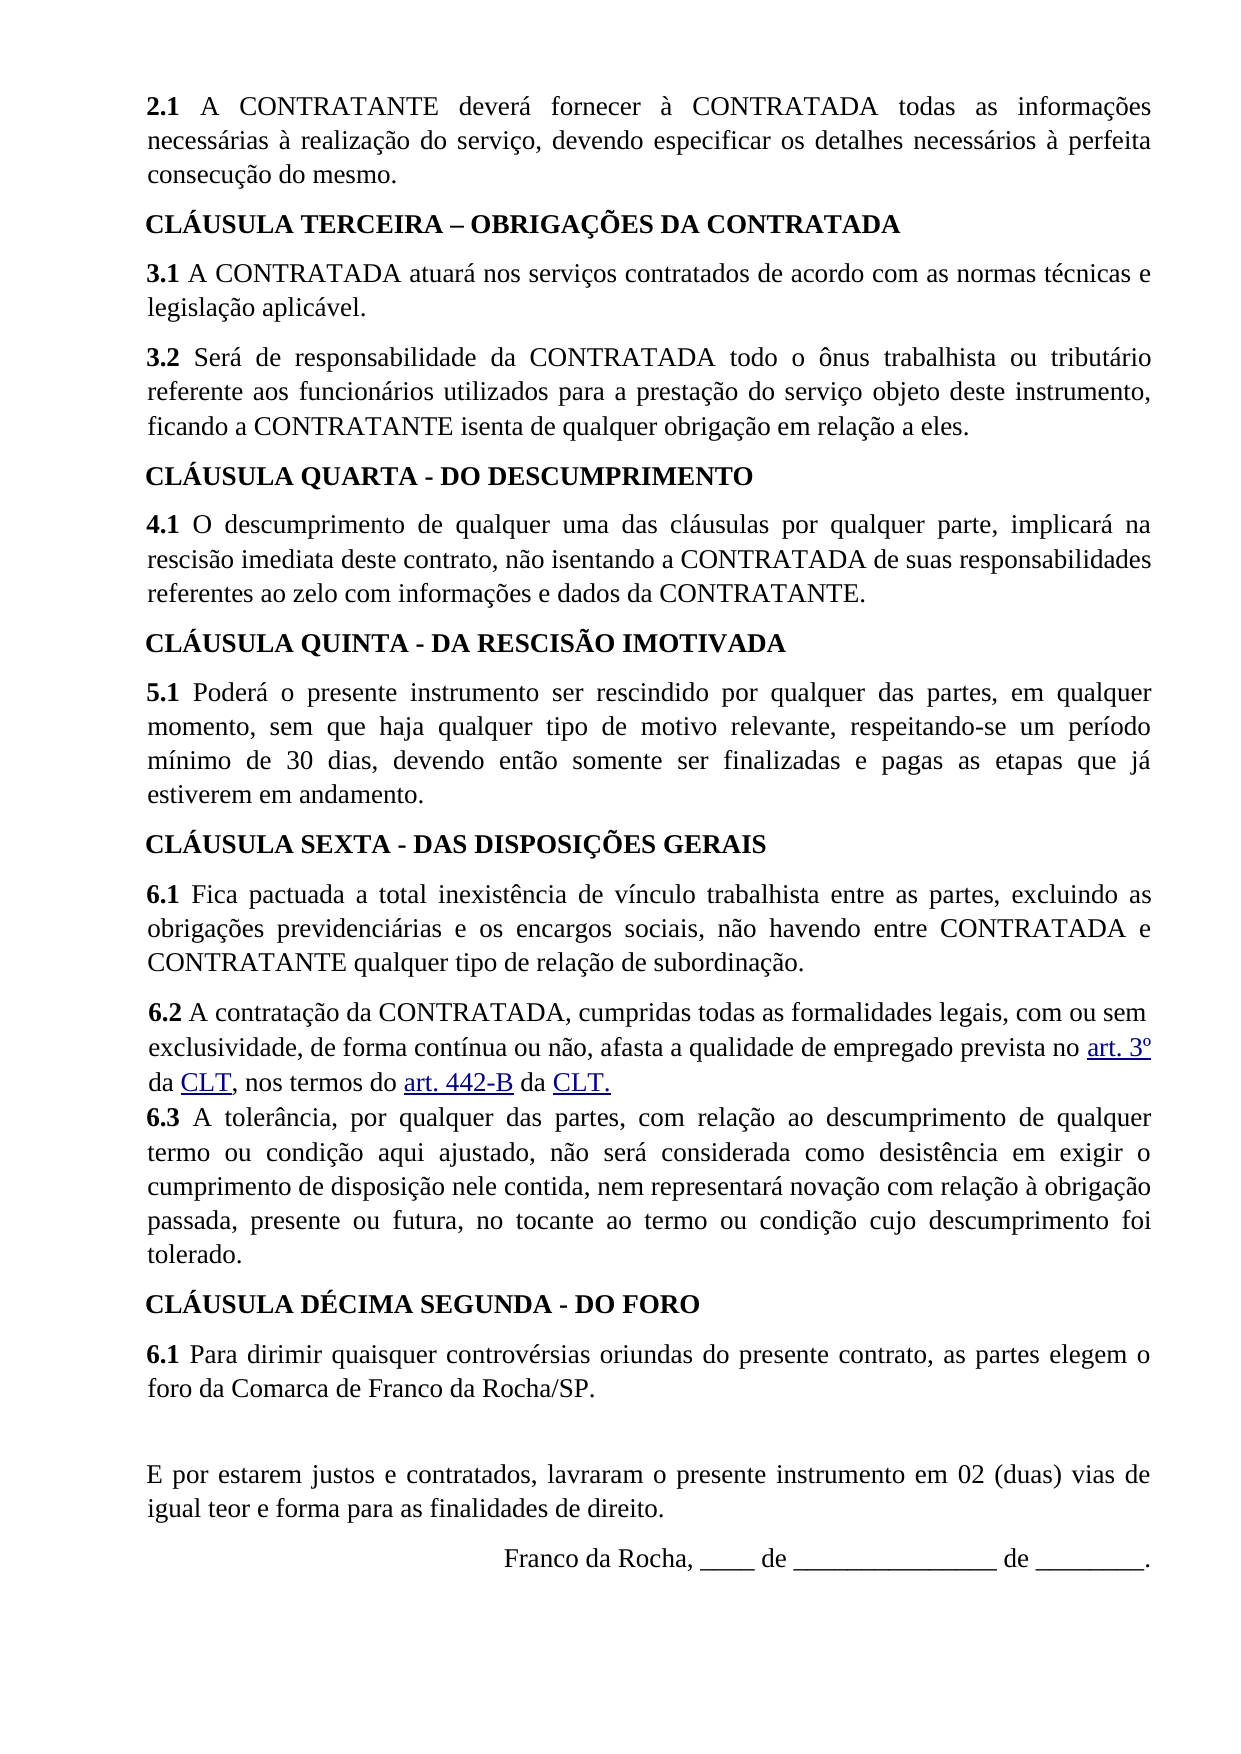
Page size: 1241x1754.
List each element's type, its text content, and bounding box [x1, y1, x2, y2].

text 4.1 O descumprimento de qualquer uma das cláusulas por qualquer parte, implicará na rescisão imediata deste contrato, não isentando a CONTRATADA de suas responsabilidades referentes ao zelo com informações e dados da CONTRATANTE. [146, 508, 1152, 608]
text Franco da Rocha, ____ de _______________ de ________. [146, 1542, 1151, 1573]
text CLÁUSULA SEXTA - DAS DISPOSIÇÕES GERAIS [145, 828, 1152, 859]
text 6.1 Para dirimir quaisquer controvérsias oriundas do presente contrato, as partes elegem o foro da Comarca de Franco da Rocha/SP. [146, 1338, 1152, 1403]
text CLÁUSULA QUARTA - DO DESCUMPRIMENTO [145, 460, 1152, 491]
text CLÁUSULA QUINTA - DA RESCISÃO IMOTIVADA [145, 627, 1152, 658]
text 2.1 A CONTRATANTE deverá fornecer à CONTRATADA todas as informações necessárias à realização do serviço, devendo especificar os detalhes necessários à perfeita consecução do mesmo. [146, 90, 1152, 189]
text 6.1 Fica pactuada a total inexistência de vínculo trabalhista entre as partes, excluindo as obrigações previdenciárias e os encargos sociais, não havendo entre CONTRATADA e CONTRATANTE qualquer tipo de relação de subordinação. [146, 878, 1152, 977]
text 5.1 Poderá o presente instrumento ser rescindido por qualquer das partes, em qualquer momento, sem que haja qualquer tipo de motivo relevante, respeitando-se um período mínimo de 30 dias, devendo então somente ser finalizadas e pagas as etapas que já estiverem em andamento. [146, 676, 1152, 809]
text CLÁUSULA TERCEIRA – OBRIGAÇÕES DA CONTRATADA [145, 208, 1152, 239]
text E por estarem justos e contratados, lavraram o presente instrumento em 02 (duas) vias de igual teor e forma para as finalidades de direito. [146, 1458, 1152, 1523]
text 6.3 A tolerância, por qualquer das partes, com relação ao descumprimento de qualquer termo ou condição aqui ajustado, não será considerada como desistência em exigir o cumprimento de disposição nele contida, nem representará novação com relação à obrigação passada, presente ou futura, no tocante ao termo ou condição cujo descumprimento foi tolerado. [146, 1101, 1152, 1269]
text 3.1 A CONTRATADA atuará nos serviços contratados de acordo com as normas técnicas e legislação aplicável. [146, 257, 1152, 322]
text 3.2 Será de responsabilidade da CONTRATADA todo o ônus trabalhista ou tributário referente aos funcionários utilizados para a prestação do serviço objeto deste instrumento, ficando a CONTRATANTE isenta de qualquer obrigação em relação a eles. [146, 341, 1152, 441]
text CLÁUSULA DÉCIMA SEGUNDA - DO FORO [145, 1288, 1152, 1319]
text 6.2 A contratação da CONTRATADA, cumpridas todas as formalidades legais, com ou sem exclusividade, de forma contínua ou não, afasta a qualidade de empregado prevista no art. 3º da CLT, nos termos do art. 442-B da CLT. [148, 996, 1152, 1097]
